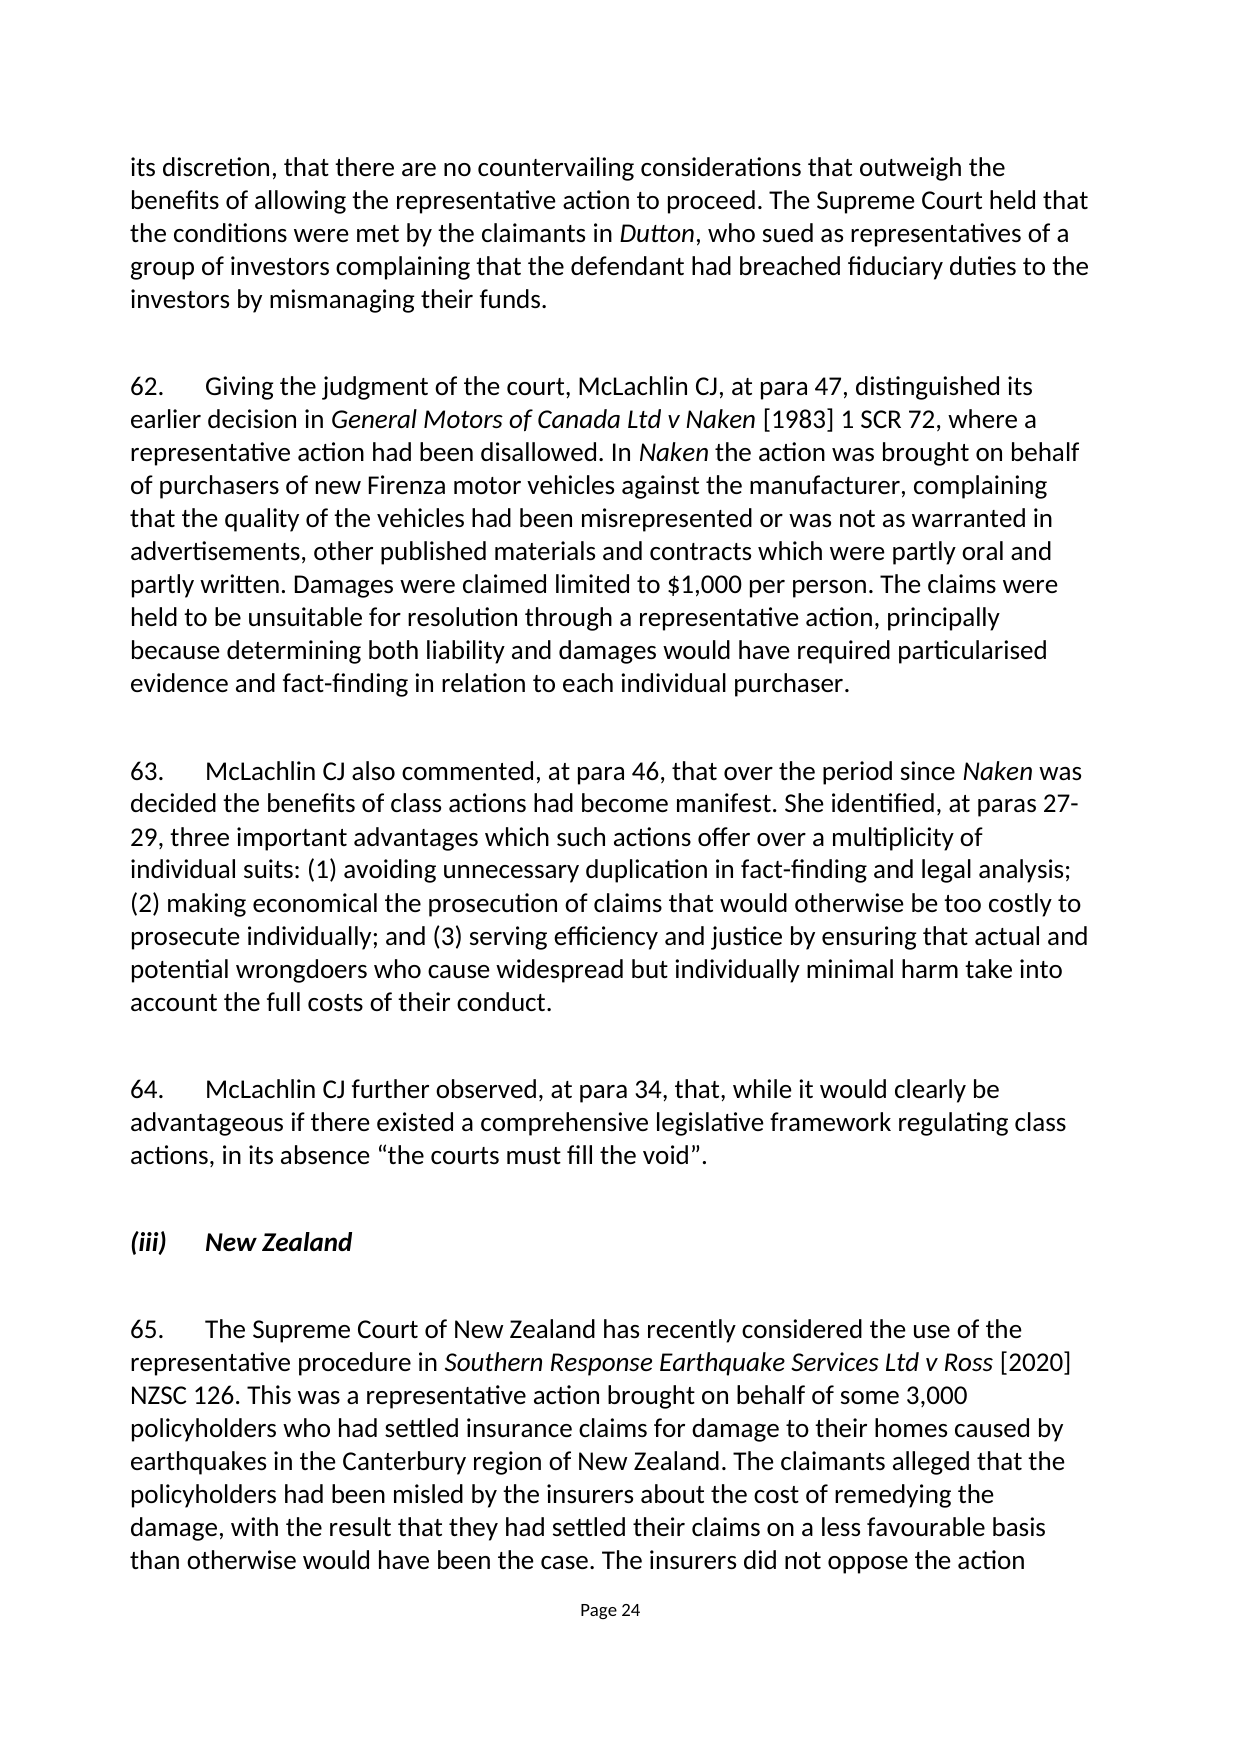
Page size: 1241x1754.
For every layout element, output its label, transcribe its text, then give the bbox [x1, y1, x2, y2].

text Giving the judgment of the court, McLachlin CJ, at para 47, distinguished its earlier decision in General Motors of Canada Ltd v Naken [1983] 1 SCR 72, where a representative action had been disallowed. In Naken the action was brought on behalf of purchasers of new Firenza motor vehicles against the manufacturer, complaining that the quality of the vehicles had been misrepresented or was not as warranted in advertisements, other published materials and contracts which were partly oral and partly written. Damages were claimed limited to $1,000 per person. The claims were held to be unsuitable for resolution through a representative action, principally because determining both liability and damages would have required particularised evidence and fact-finding in relation to each individual purchaser. [130, 369, 1090, 699]
subtitle (iii) New Zealand [130, 1225, 1090, 1258]
text McLachlin CJ also commented, at para 46, that over the period since Naken was decided the benefits of class actions had become manifest. She identified, at paras 27-29, three important advantages which such actions offer over a multiplicity of individual suits: (1) avoiding unnecessary duplication in fact-finding and legal analysis; (2) making economical the prosecution of claims that would otherwise be too costly to prosecute individually; and (3) serving efficiency and justice by ensuring that actual and potential wrongdoers who cause widespread but individually minimal harm take into account the full costs of their conduct. [130, 754, 1090, 1018]
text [130, 1312, 1090, 1577]
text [130, 150, 1090, 315]
text McLachlin CJ further observed, at para 34, that, while it would clearly be advantageous if there existed a comprehensive legislative framework regulating class actions, in its absence “the courts must fill the void”. [130, 1072, 1090, 1171]
